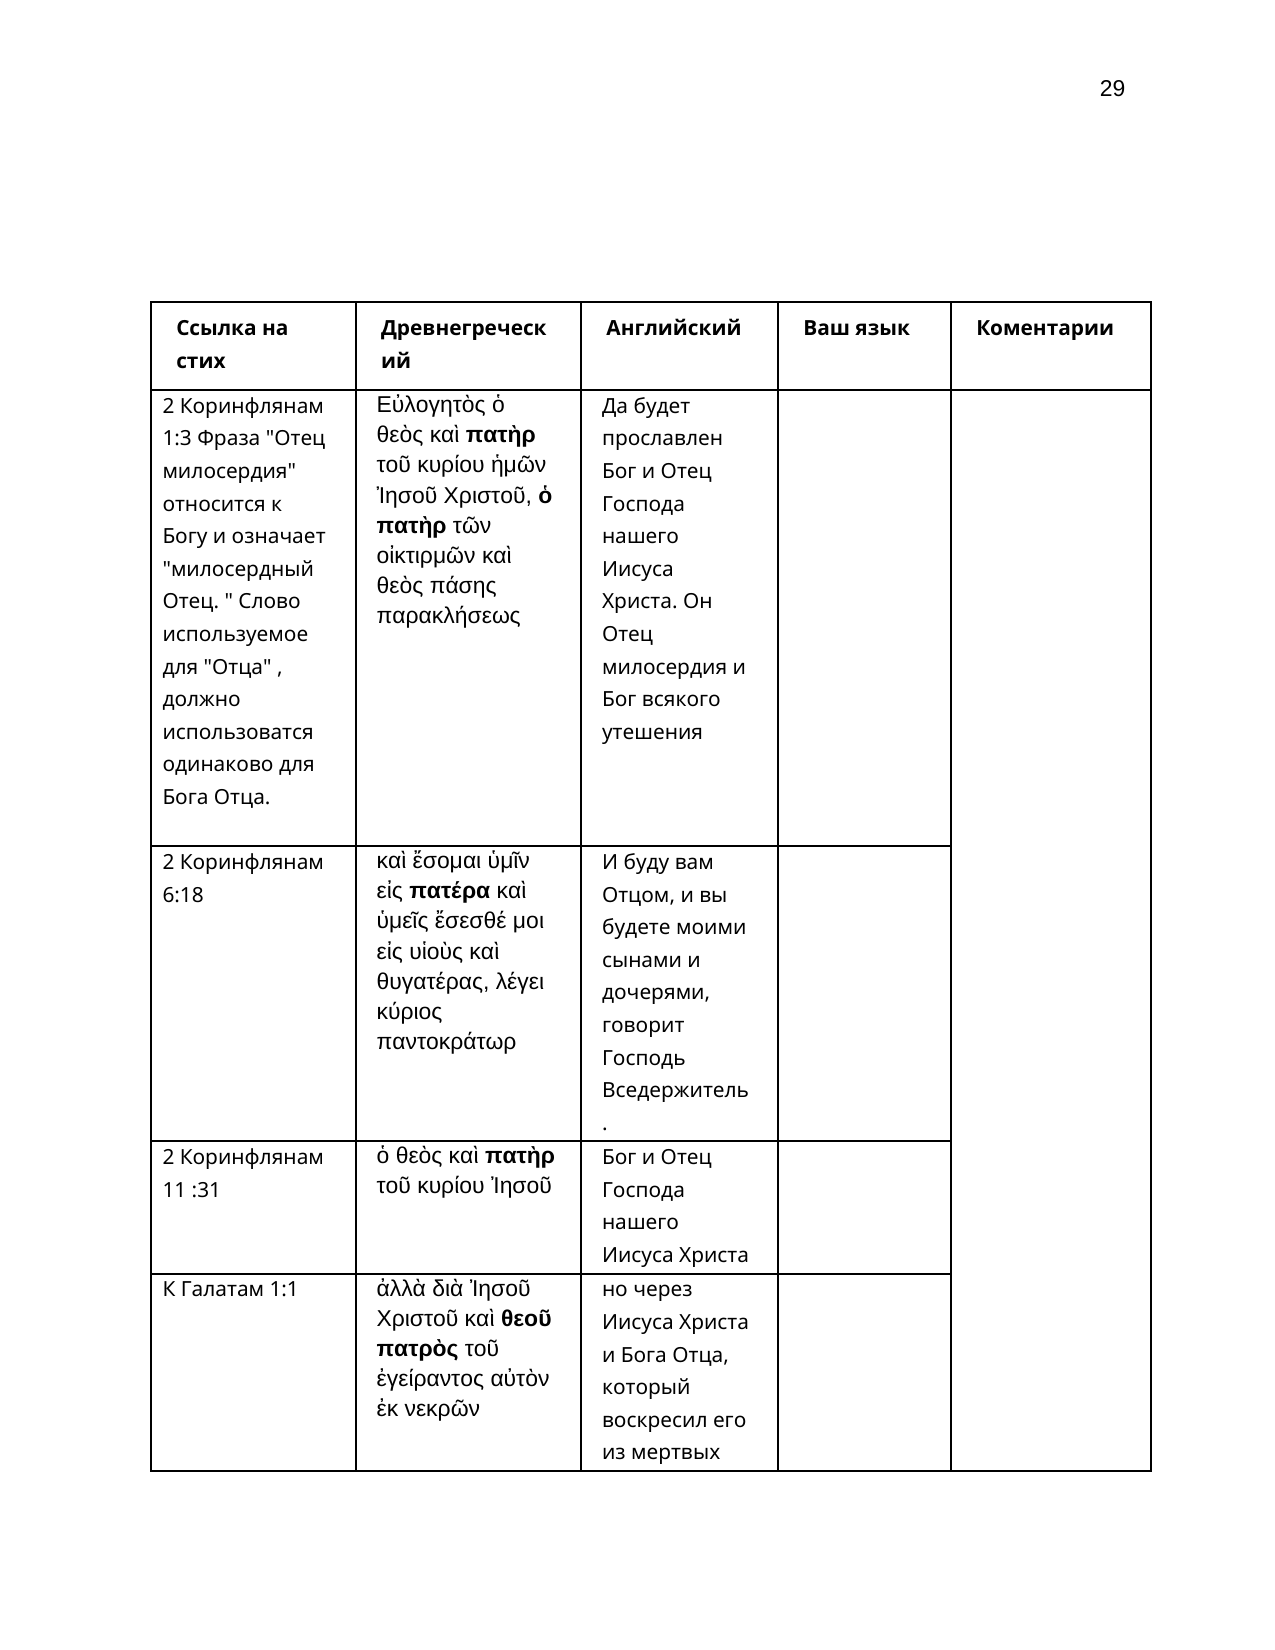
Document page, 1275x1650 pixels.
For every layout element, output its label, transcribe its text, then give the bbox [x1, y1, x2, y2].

table_cell 2 Коринфлянам 6:18 [152, 847, 355, 1140]
table_header Ссылка на стих [152, 303, 355, 389]
table_cell [779, 391, 950, 845]
table_cell [779, 1142, 950, 1272]
table_cell И буду вам Отцом, и вы будете моими сынами и дочерями, говорит Господь Вседержитель. [582, 847, 777, 1140]
table_header Древнегреческий [357, 303, 580, 389]
table_cell 2 Коринфлянам 11 :31 [152, 1142, 355, 1272]
table_cell καὶ ἔσομαι ὑμῖν εἰς πατέρα καὶ ὑμεῖς ἔσεσθέ μοι εἰς υἱοὺς καὶ θυγατέρας, λέγει κύριος παντοκράτωρ [357, 847, 580, 1140]
table_cell [779, 1275, 950, 1470]
table_cell ὁ θεὸς καὶ πατὴρ τοῦ κυρίου Ἰησοῦ [357, 1142, 580, 1272]
table_cell Εὐλογητὸς ὁ θεὸς καὶ πατὴρ τοῦ κυρίου ἡμῶν Ἰησοῦ Χριστοῦ, ὁ πατὴρ τῶν οἰκτιρμῶν καὶ θεὸς πάσης παρακλήσεως [357, 391, 580, 845]
table_cell К Галатам 1:1 [152, 1275, 355, 1470]
table_header Коментарии [952, 303, 1150, 389]
table_header Ваш язык [779, 303, 950, 389]
table_cell ἀλλὰ διὰ Ἰησοῦ Χριστοῦ καὶ θεοῦ πατρὸς τοῦ ἐγείραντος αὐτὸν ἐκ νεκρῶν [357, 1275, 580, 1470]
table_cell [779, 847, 950, 1140]
table_cell 2 Коринфлянам 1:3 Фраза "Отец милосердия" относится к Богу и означает "милосердный Отец. " Слово используемое для "Отца" , должно использоватся одинаково для Бога Отца. [152, 391, 355, 845]
table_header Английский [582, 303, 777, 389]
table_cell [952, 391, 1150, 1470]
table_cell Бог и Отец Господа нашего Иисуса Христа [582, 1142, 777, 1272]
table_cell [582, 1275, 777, 1470]
table_cell Да будет прославлен Бог и Отец Господа нашего Иисуса Христа. Он Отец милосердия и Бог всякого утешения [582, 391, 777, 845]
